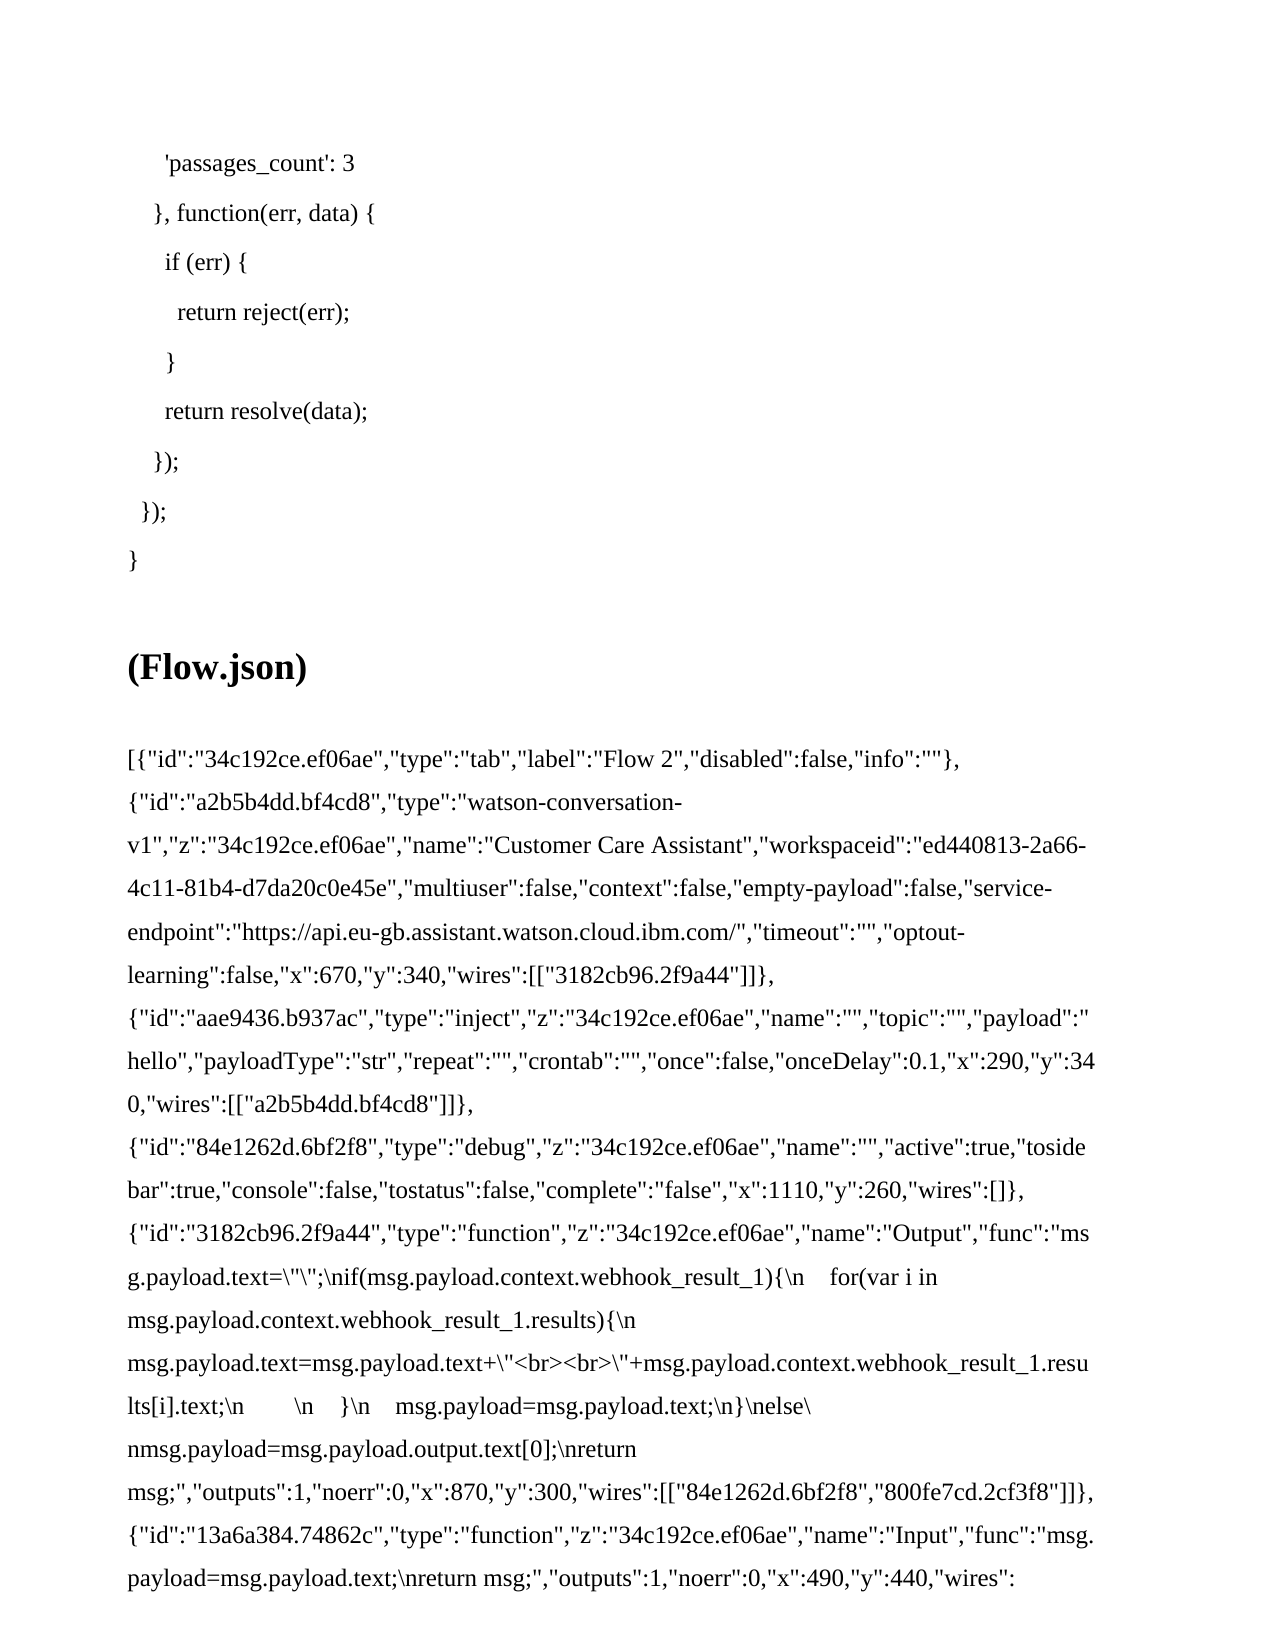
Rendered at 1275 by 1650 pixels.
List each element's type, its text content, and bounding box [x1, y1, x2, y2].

text (Flow.json) [127, 645, 1096, 688]
text if (err) { [127, 247, 1096, 276]
text }); [127, 446, 1096, 475]
text } [127, 347, 1096, 375]
text }); [127, 496, 1096, 524]
text return reject(err); [127, 297, 1096, 326]
text } [127, 545, 1096, 574]
text }, function(err, data) { [127, 198, 1096, 226]
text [127, 744, 1096, 1592]
text 'passages_count': 3 [127, 148, 1096, 177]
text return resolve(data); [127, 396, 1096, 425]
